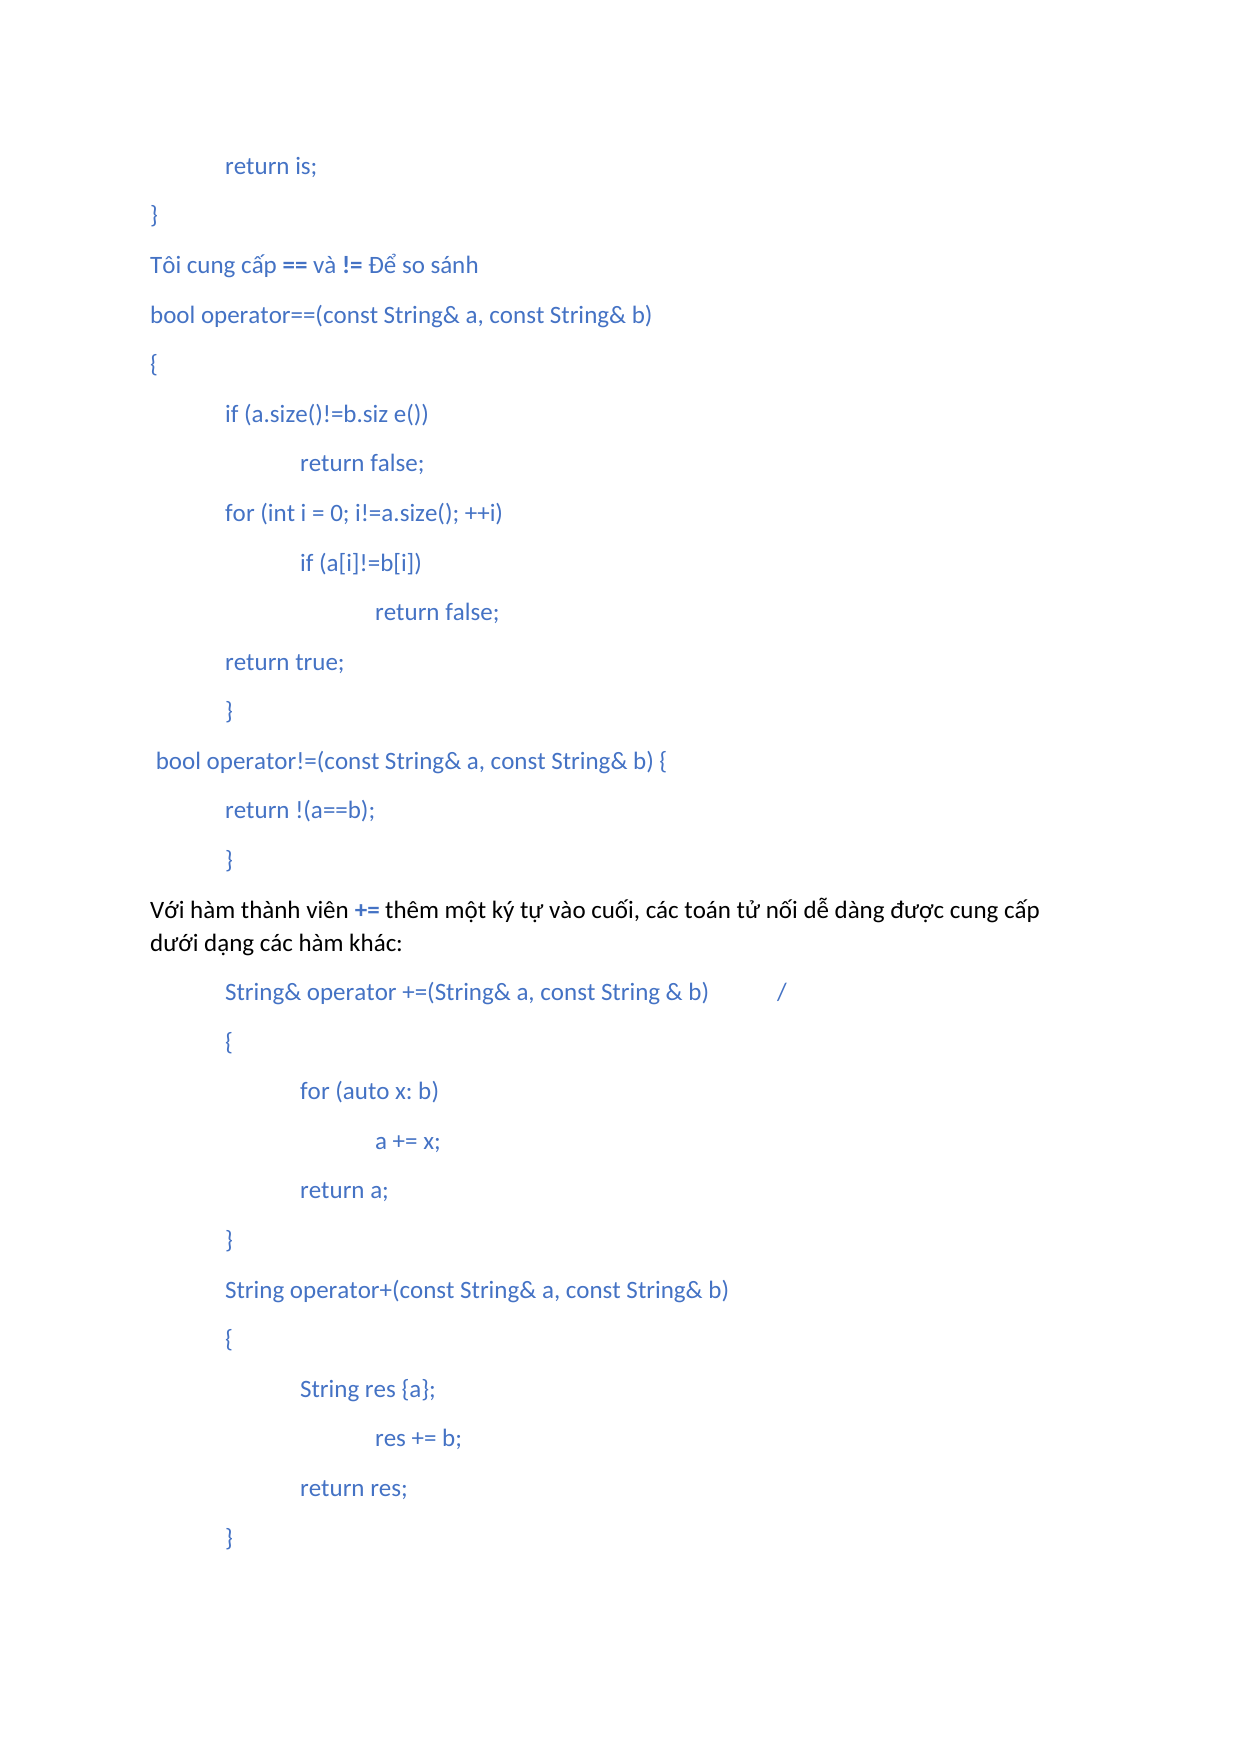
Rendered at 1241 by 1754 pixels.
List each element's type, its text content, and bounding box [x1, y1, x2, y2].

text return res; [225, 1472, 1090, 1503]
text String& operator +=(String& a, const String & b) / [150, 976, 1090, 1007]
text } [150, 695, 1090, 726]
text } [150, 1224, 1090, 1255]
text } [150, 844, 1090, 875]
text bool operator!=(const String& a, const String& b) { [150, 745, 1090, 776]
text if (a[i]!=b[i]) [225, 547, 1090, 577]
text { [150, 1323, 1090, 1354]
text return false; [300, 596, 1090, 627]
text return is; [225, 150, 1090, 181]
text { [150, 348, 1090, 379]
text Với hàm thành viên += thêm một ký tự vào cuối, các toán tử nối dễ dàng được cung cấp dưới dạng các hàm khác: [150, 894, 1090, 957]
text return a; [225, 1174, 1090, 1205]
text for (int i = 0; i!=a.size(); ++i) [150, 497, 1090, 528]
text bool operator==(const String& a, const String& b) [150, 299, 1090, 329]
text { [150, 1026, 1090, 1056]
text } [150, 1522, 1090, 1552]
text for (auto x: b) [225, 1075, 1090, 1106]
text String res {a}; [225, 1373, 1090, 1403]
text } [150, 199, 1090, 230]
text return false; [225, 447, 1090, 478]
text res += b; [300, 1422, 1090, 1453]
text return !(a==b); [150, 794, 1090, 825]
text if (a.size()!=b.siz e()) [150, 398, 1090, 428]
text return true; [150, 646, 1090, 676]
text String operator+(const String& a, const String& b) [150, 1274, 1090, 1304]
text a += x; [300, 1125, 1090, 1156]
text Tôi cung cấp == và != Để so sánh [150, 249, 1090, 280]
